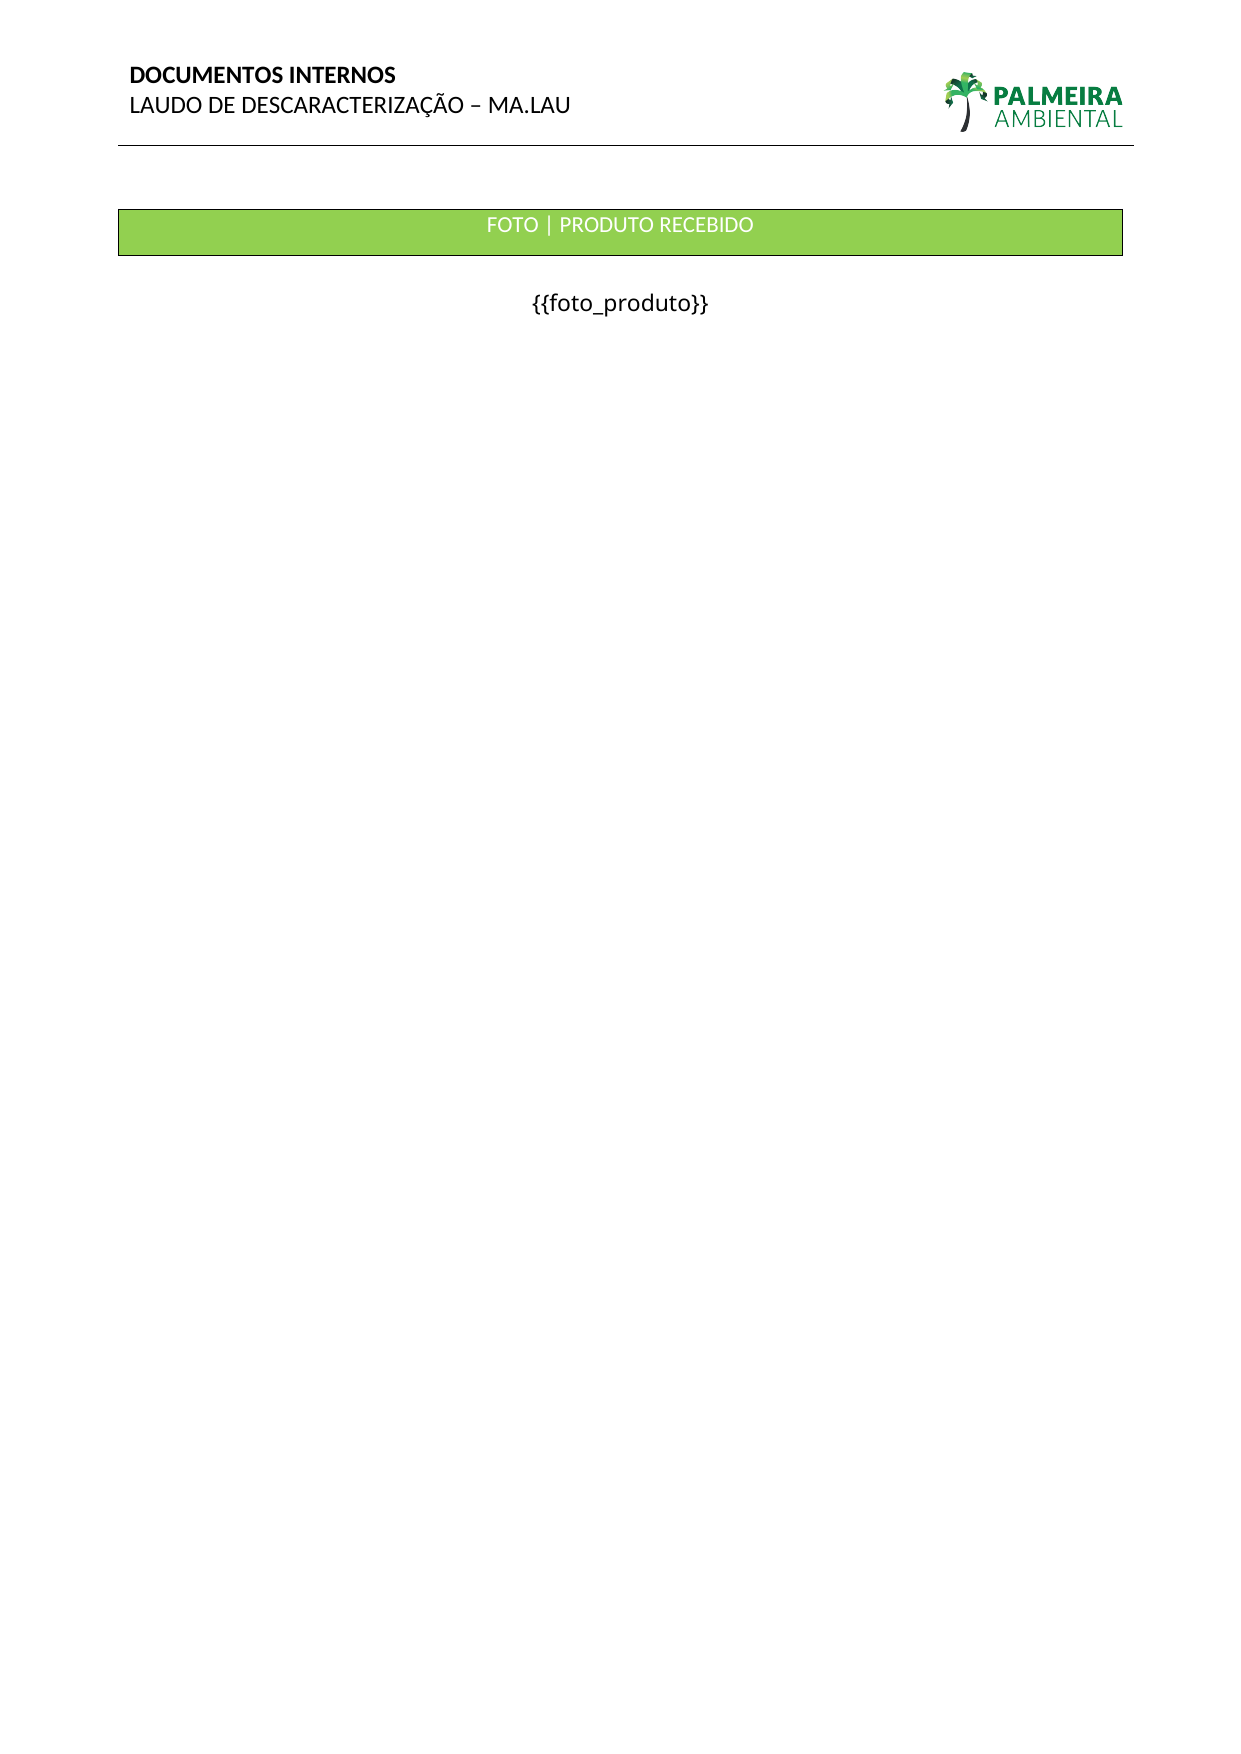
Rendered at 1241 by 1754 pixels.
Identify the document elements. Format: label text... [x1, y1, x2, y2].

table_header FOTO | PRODUTO RECEBIDO [119, 210, 1122, 255]
text {{foto_produto}} [118, 287, 1122, 318]
picture [943, 72, 1123, 132]
